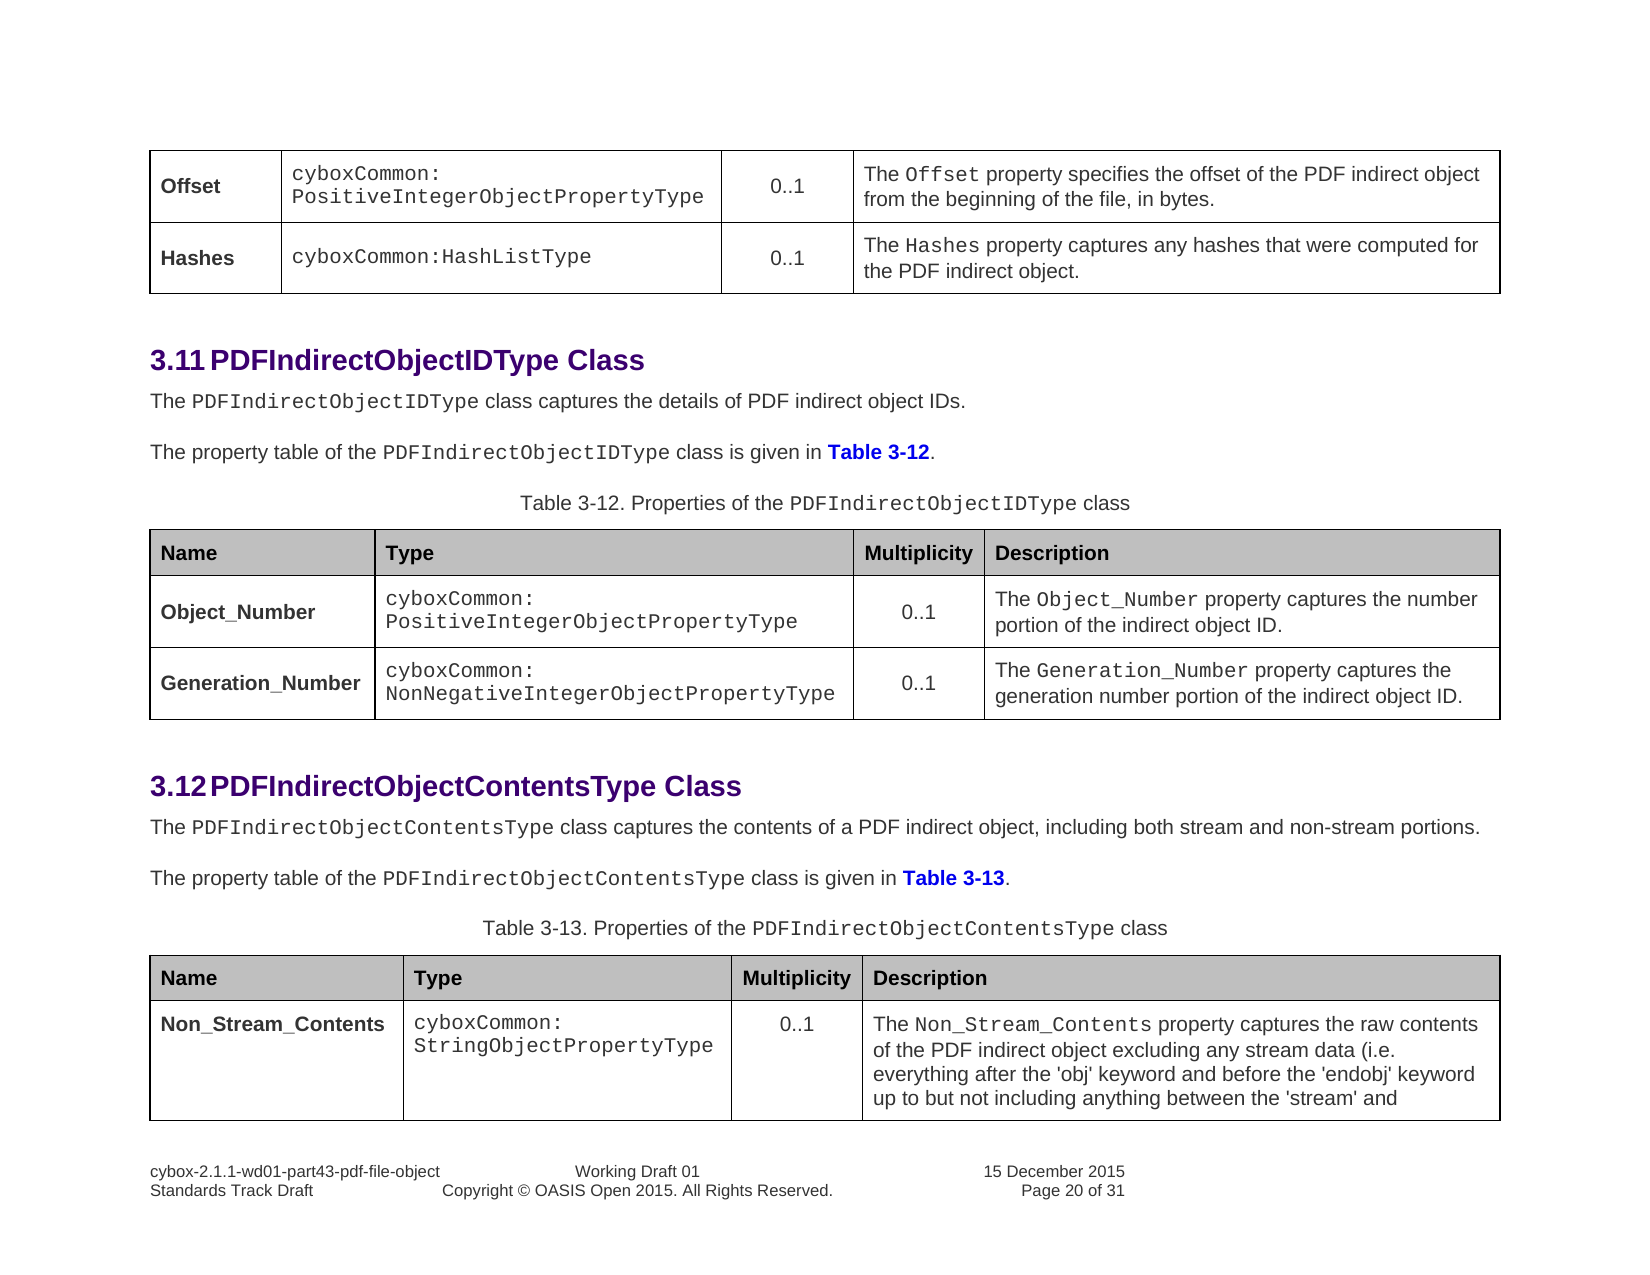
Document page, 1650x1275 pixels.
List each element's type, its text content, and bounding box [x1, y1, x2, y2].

table_header Multiplicity [732, 956, 862, 1000]
table_cell Offset [151, 151, 281, 222]
table_cell cyboxCommon: PositiveIntegerObjectPropertyType [376, 576, 853, 647]
table_cell The Hashes property captures any hashes that were computed for the PDF indirect object. [854, 223, 1499, 293]
table_header Description [863, 956, 1499, 1000]
table_header Name [151, 530, 374, 575]
table_cell The Offset property specifies the offset of the PDF indirect object from the beginning of the file, in bytes. [854, 151, 1499, 222]
subtitle PDFIndirectObjectContentsType Class [150, 768, 1500, 802]
table_cell cyboxCommon: PositiveIntegerObjectPropertyType [282, 151, 721, 222]
table_cell Generation_Number [151, 648, 374, 718]
table_cell Object_Number [151, 576, 374, 647]
subtitle PDFIndirectObjectIDType Class [150, 343, 1500, 377]
table_cell 0..1 [722, 151, 853, 222]
table_header Type [376, 530, 853, 575]
table_cell cyboxCommon: NonNegativeIntegerObjectPropertyType [376, 648, 853, 718]
table_header Description [985, 530, 1499, 575]
table_cell 0..1 [722, 223, 853, 293]
table_cell 0..1 [854, 576, 984, 647]
table_cell The Generation_Number property captures the generation number portion of the indirect object ID. [985, 648, 1499, 718]
text The PDFIndirectObjectContentsType class captures the contents of a PDF indirect object, including both stream and non-stream portions. [150, 814, 1500, 840]
table_cell The Object_Number property captures the number portion of the indirect object ID. [985, 576, 1499, 647]
table_cell cyboxCommon:HashListType [282, 223, 721, 293]
table_cell Non_Stream_Contents [151, 1001, 403, 1120]
table_cell 0..1 [854, 648, 984, 718]
table_header Name [151, 956, 403, 1000]
table_cell Hashes [151, 223, 281, 293]
table_cell cyboxCommon: StringObjectPropertyType [404, 1001, 731, 1120]
text The PDFIndirectObjectIDType class captures the details of PDF indirect object IDs. [150, 389, 1500, 415]
table_header Type [404, 956, 731, 1000]
table_cell 0..1 [732, 1001, 862, 1120]
table_header Multiplicity [854, 530, 984, 575]
